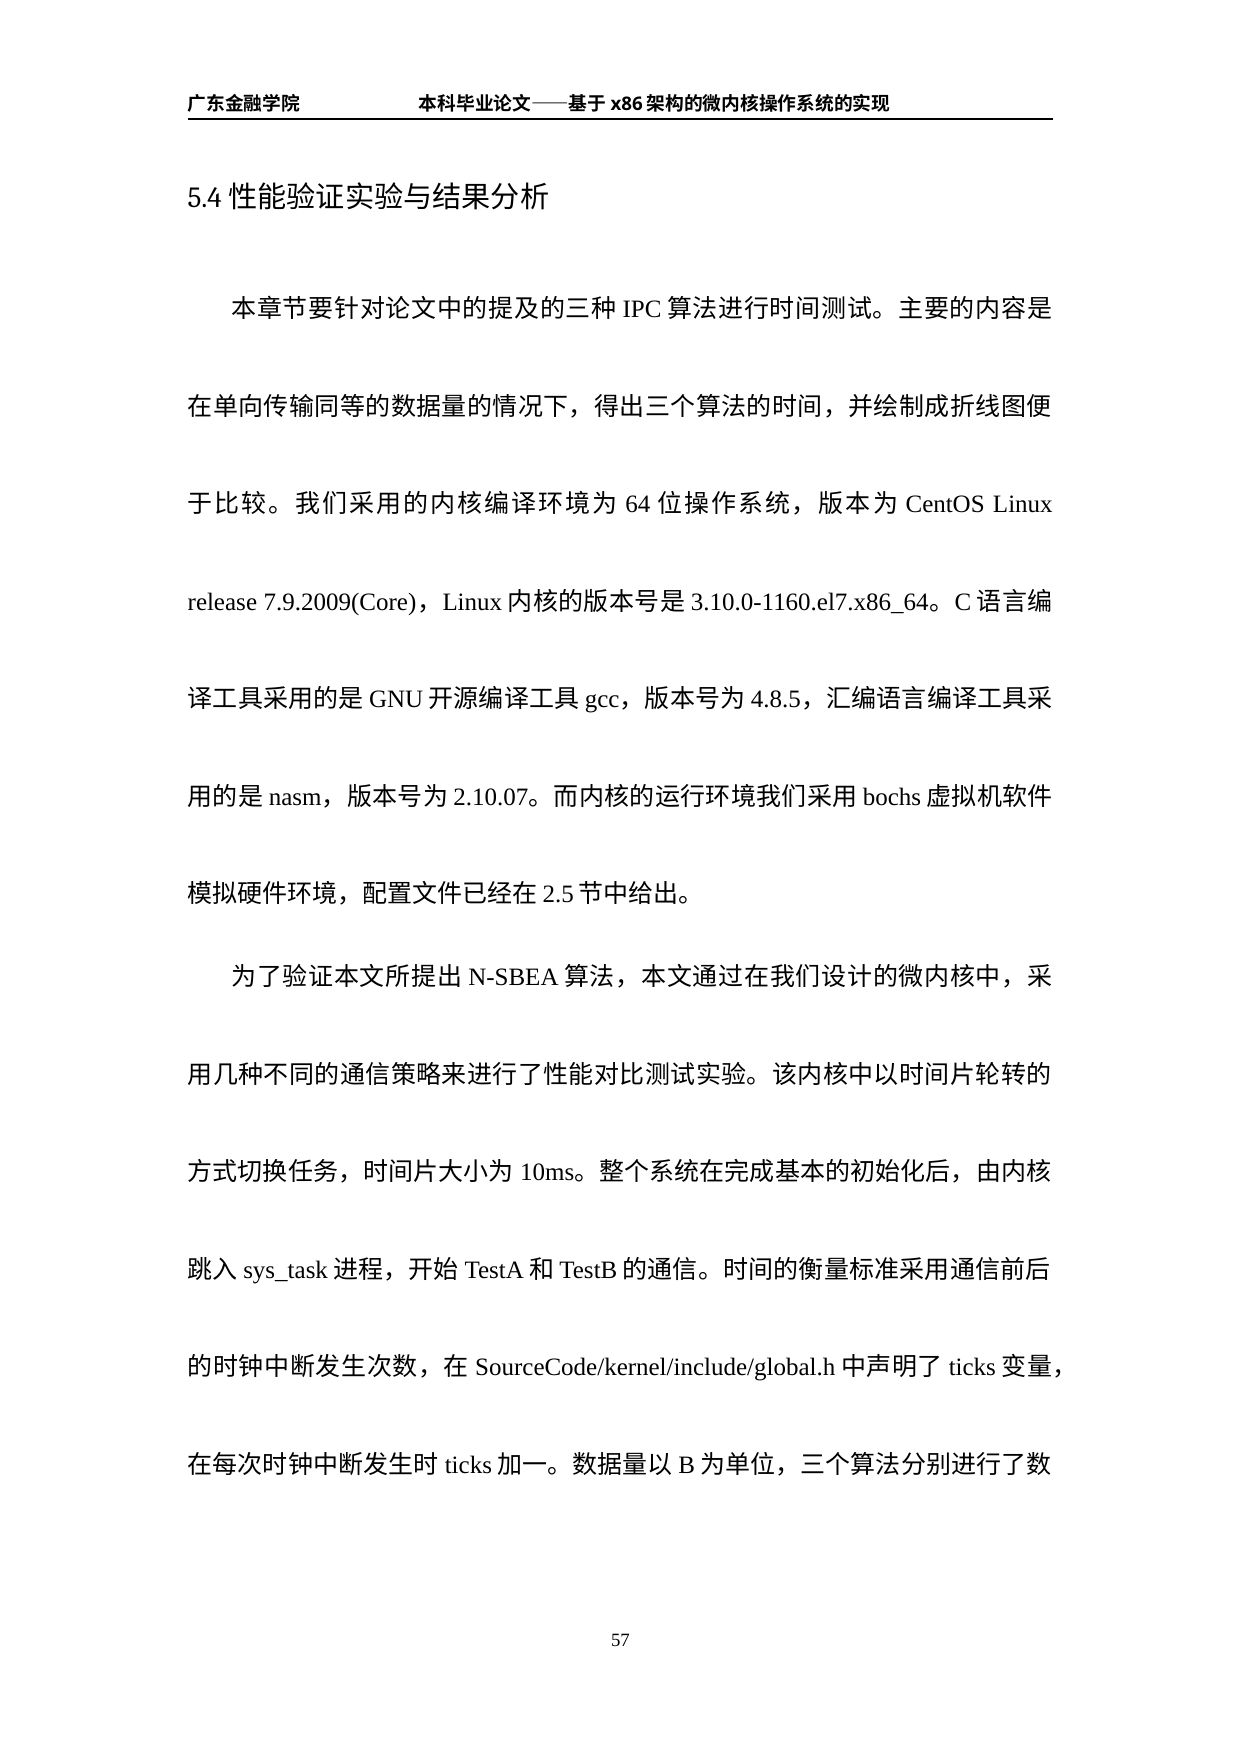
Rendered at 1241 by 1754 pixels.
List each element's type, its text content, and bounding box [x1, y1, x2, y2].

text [187, 942, 1053, 1495]
text 5.4 性能验证实验与结果分析 [187, 162, 1053, 227]
text 本章节要针对论文中的提及的三种IPC算法进行时间测试。主要的内容是，在单向传输同等的数据量的情况下，得出三个算法的时间，并绘制成折线图便于比较。我们采用的内核编译环境为64位操作系统，版本为CentOS Linux release 7.9.2009(Core)，Linux内核的版本号是3.10.0-1160.el7.x86_64。C语言编译工具采用的是GNU开源编译工具gcc，版本号为4.8.5，汇编语言编译工具采用的是nasm，版本号为2.10.07。而内核的运行环境我们采用bochs虚拟机软件模拟硬件环境，配置文件已经在2.5节中给出。 [187, 274, 1053, 924]
